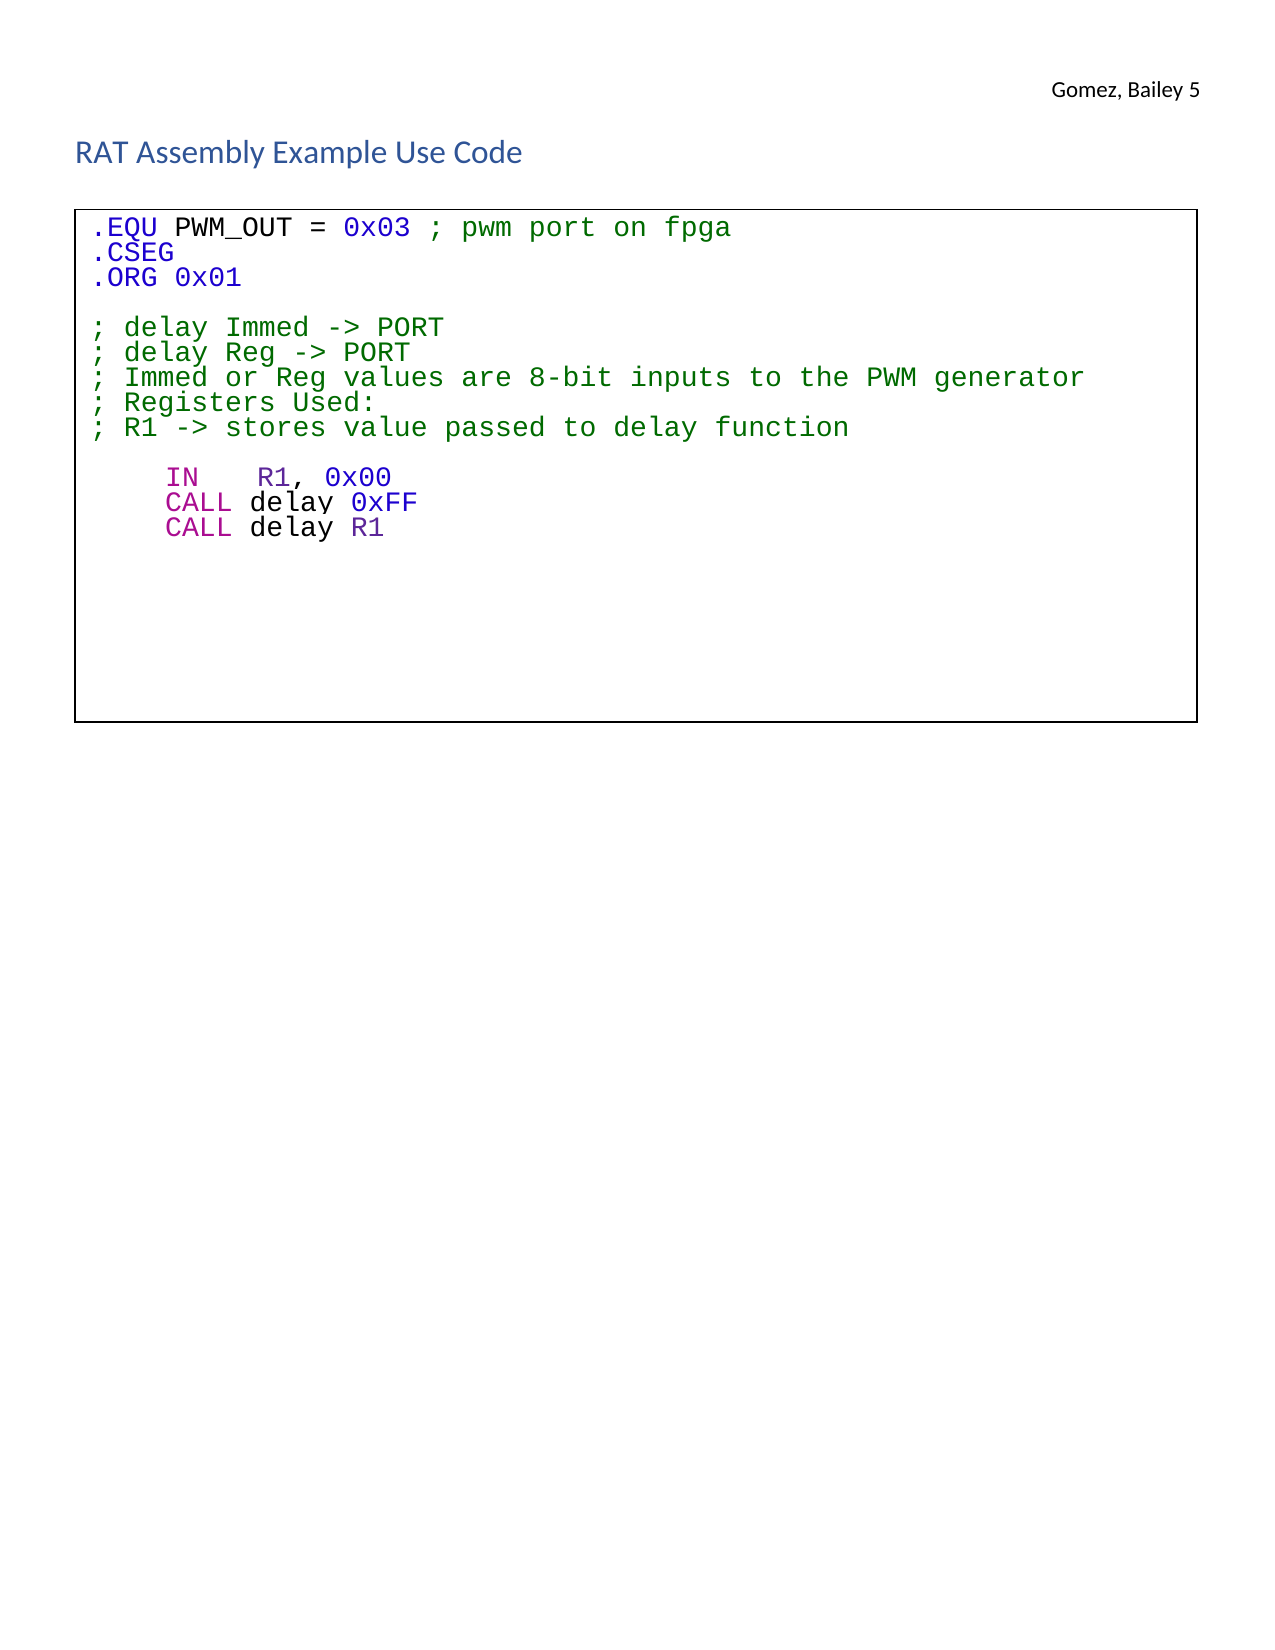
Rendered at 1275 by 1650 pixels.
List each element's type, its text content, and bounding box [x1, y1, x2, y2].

subtitle RAT Assembly Example Use Code [75, 131, 1200, 172]
